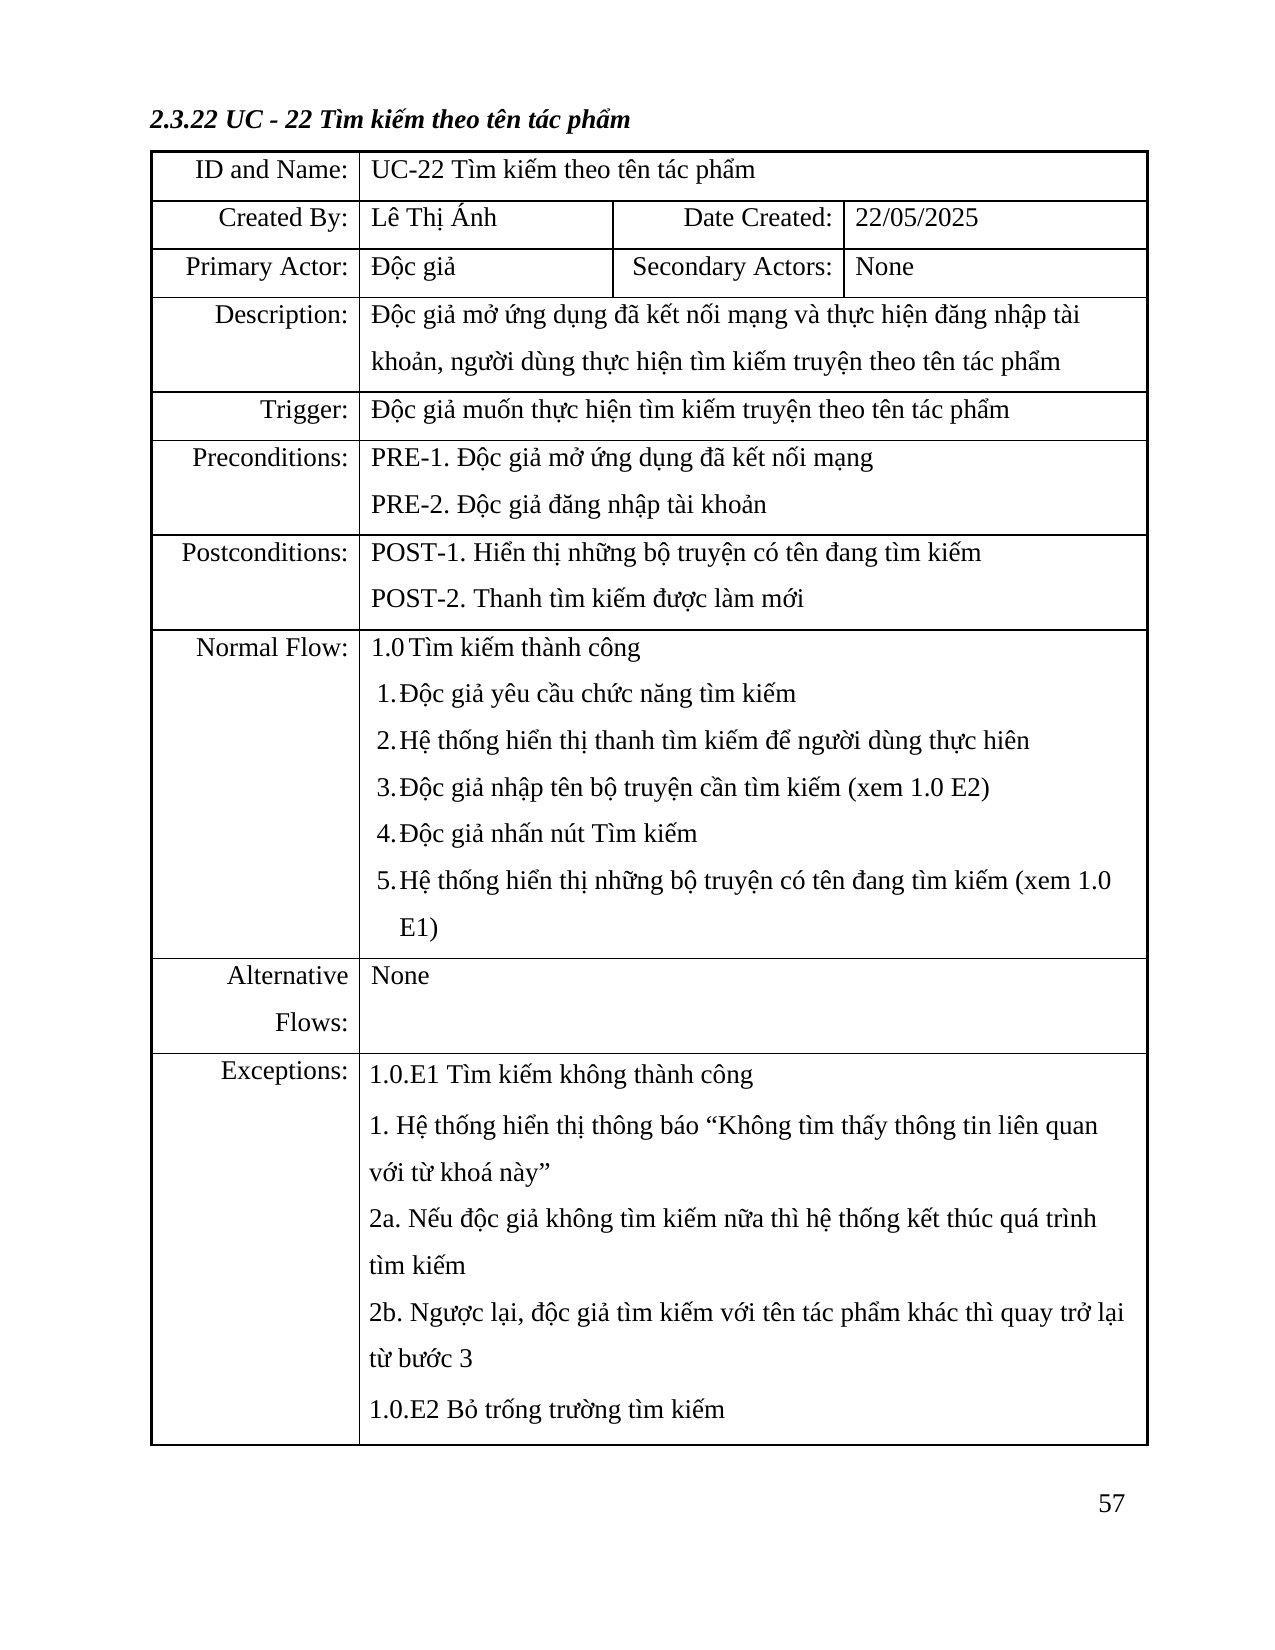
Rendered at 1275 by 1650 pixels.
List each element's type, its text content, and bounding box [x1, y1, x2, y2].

table_cell Độc giả mở ứng dụng đã kết nối mạng và thực hiện đăng nhập tài khoản, người dùng thực hiện tìm kiếm truyện theo tên tác phẩm [360, 298, 1146, 391]
table_cell PRE-1. Độc giả mở ứng dụng đã kết nối mạng PRE-2. Độc giả đăng nhập tài khoản [360, 441, 1146, 534]
table_cell Date Created: [614, 202, 843, 248]
table_header ID and Name: [153, 153, 359, 200]
table_cell Exceptions: [153, 1054, 359, 1444]
table_cell Postconditions: [153, 536, 359, 629]
table_cell Primary Actor: [153, 250, 359, 296]
subtitle UC - 22 Tìm kiếm theo tên tác phẩm [150, 103, 1125, 134]
table_header UC-22 Tìm kiếm theo tên tác phẩm [360, 153, 1146, 200]
table_cell POST-1. Hiển thị những bộ truyện có tên đang tìm kiếm POST-2. Thanh tìm kiếm được làm mới [360, 536, 1146, 629]
table_cell None [845, 250, 1146, 296]
table_cell Lê Thị Ánh [360, 202, 612, 248]
table_cell Độc giả muốn thực hiện tìm kiếm truyện theo tên tác phẩm [360, 393, 1146, 439]
table_cell Tìm kiếm thành công Độc giả yêu cầu chức năng tìm kiếm Hệ thống hiển thị thanh tìm kiếm để người dùng thực hiên Độc giả nhập tên bộ truyện cần tìm kiếm (xem 1.0 E2) Độc giả nhấn nút Tìm kiếm Hệ thống hiển thị những bộ truyện có tên đang tìm kiếm (xem 1.0 E1) [360, 631, 1146, 957]
table_cell Độc giả [360, 250, 612, 296]
table_cell None [360, 959, 1146, 1052]
table_cell Description: [153, 298, 359, 391]
table_cell Trigger: [153, 393, 359, 439]
table_cell Secondary Actors: [614, 250, 843, 296]
table_cell Preconditions: [153, 441, 359, 534]
table_cell Alternative Flows: [153, 959, 359, 1052]
table_cell Normal Flow: [153, 631, 359, 957]
table_cell Created By: [153, 202, 359, 248]
table_cell 22/05/2025 [845, 202, 1146, 248]
